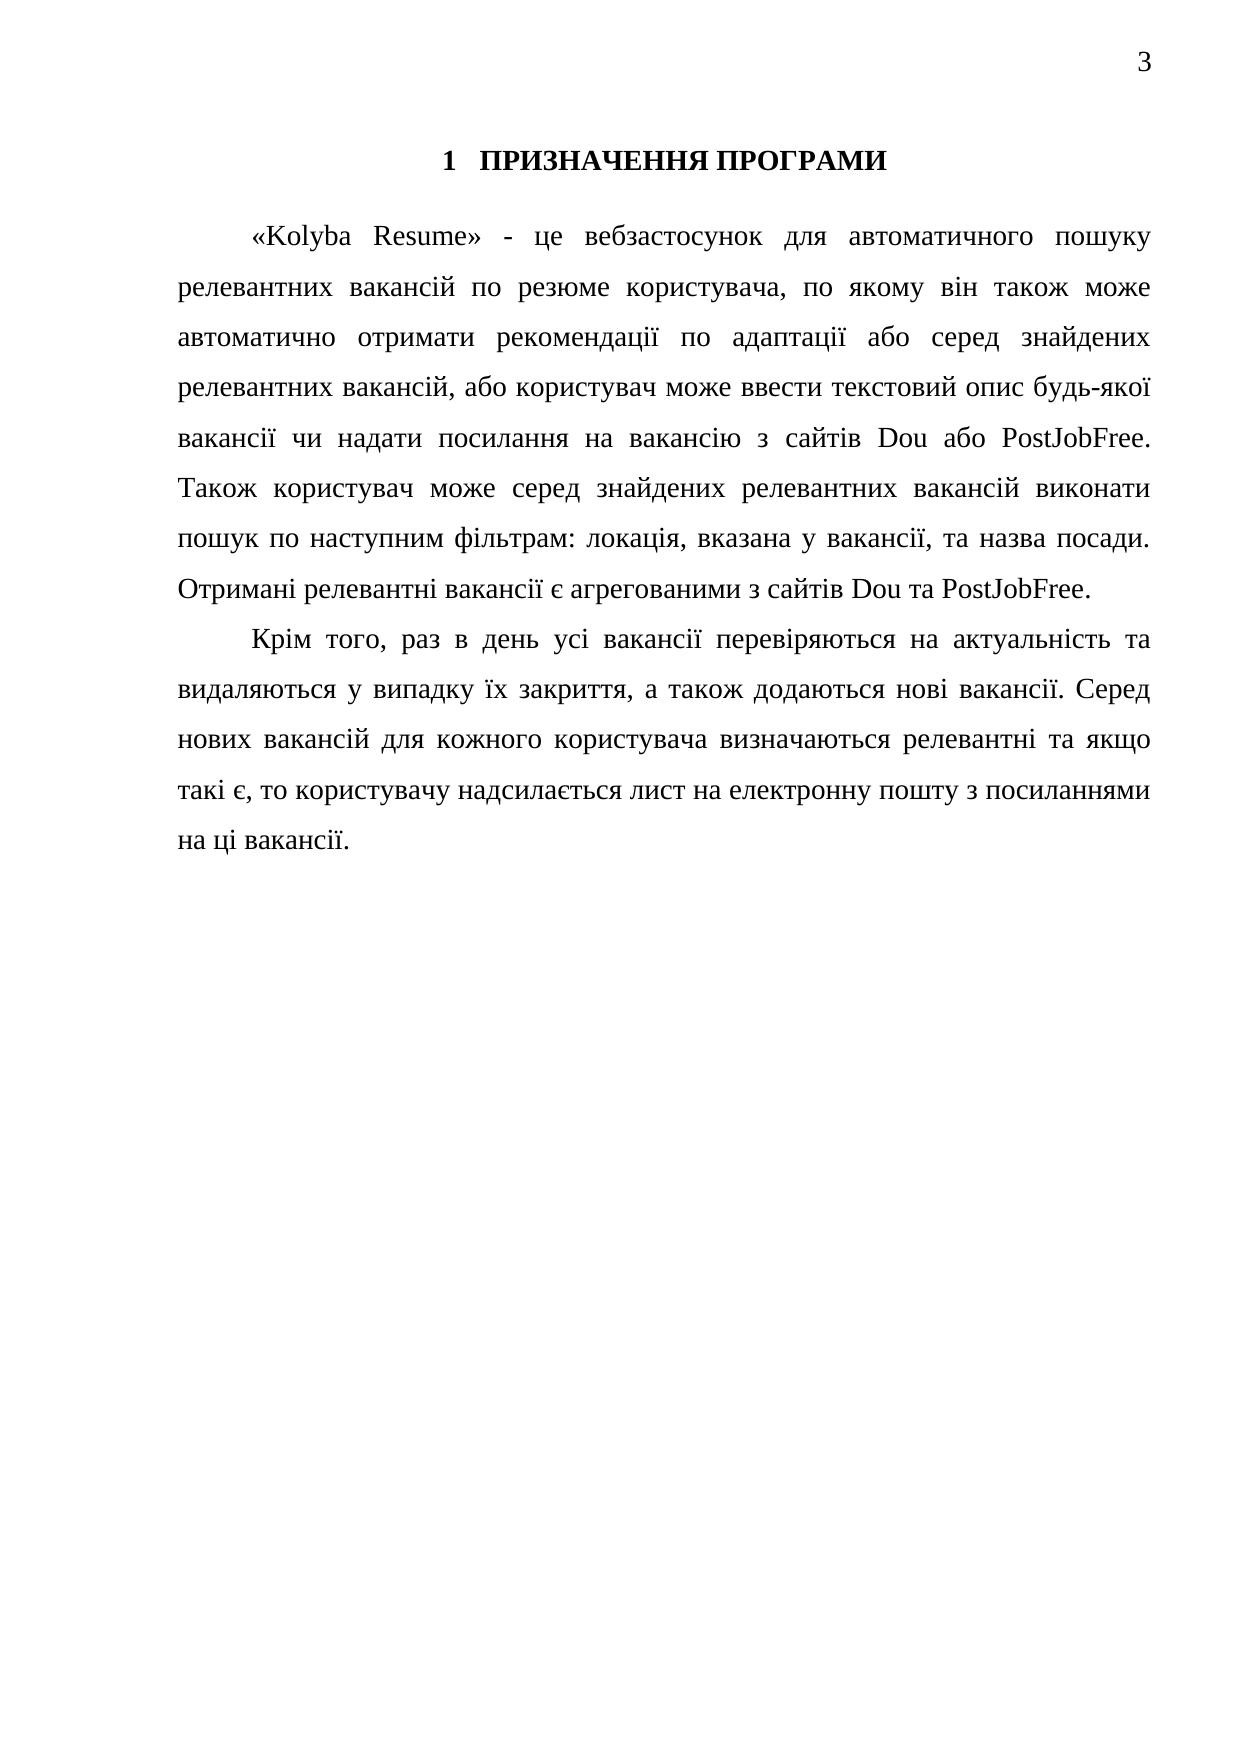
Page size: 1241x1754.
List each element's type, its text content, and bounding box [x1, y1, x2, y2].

subtitle Призначення програми [177, 143, 1152, 177]
text Крім того, раз в день усі вакансії перевіряються на актуальність та видаляються у випадку їх закриття, а також додаються нові вакансії. Серед нових вакансій для кожного користувача визначаються релевантні та якщо такі є, то користувачу надсилається лист на електронну пошту з посиланнями на ці вакансії. [177, 621, 1152, 856]
text «Kolyba Resume» - це вебзастосунок для автоматичного пошуку релевантних вакансій по резюме користувача, по якому він також може автоматично отримати рекомендації по адаптації або серед знайдених релевантних вакансій, або користувач може ввести текстовий опис будь-якої вакансії чи надати посилання на вакансію з сайтів Dou або PostJobFree. Також користувач може серед знайдених релевантних вакансій виконати пошук по наступним фільтрам: локація, вказана у вакансії, та назва посади. Отримані релевантні вакансії є агрегованими з сайтів Dou та PostJobFree. [177, 218, 1152, 604]
